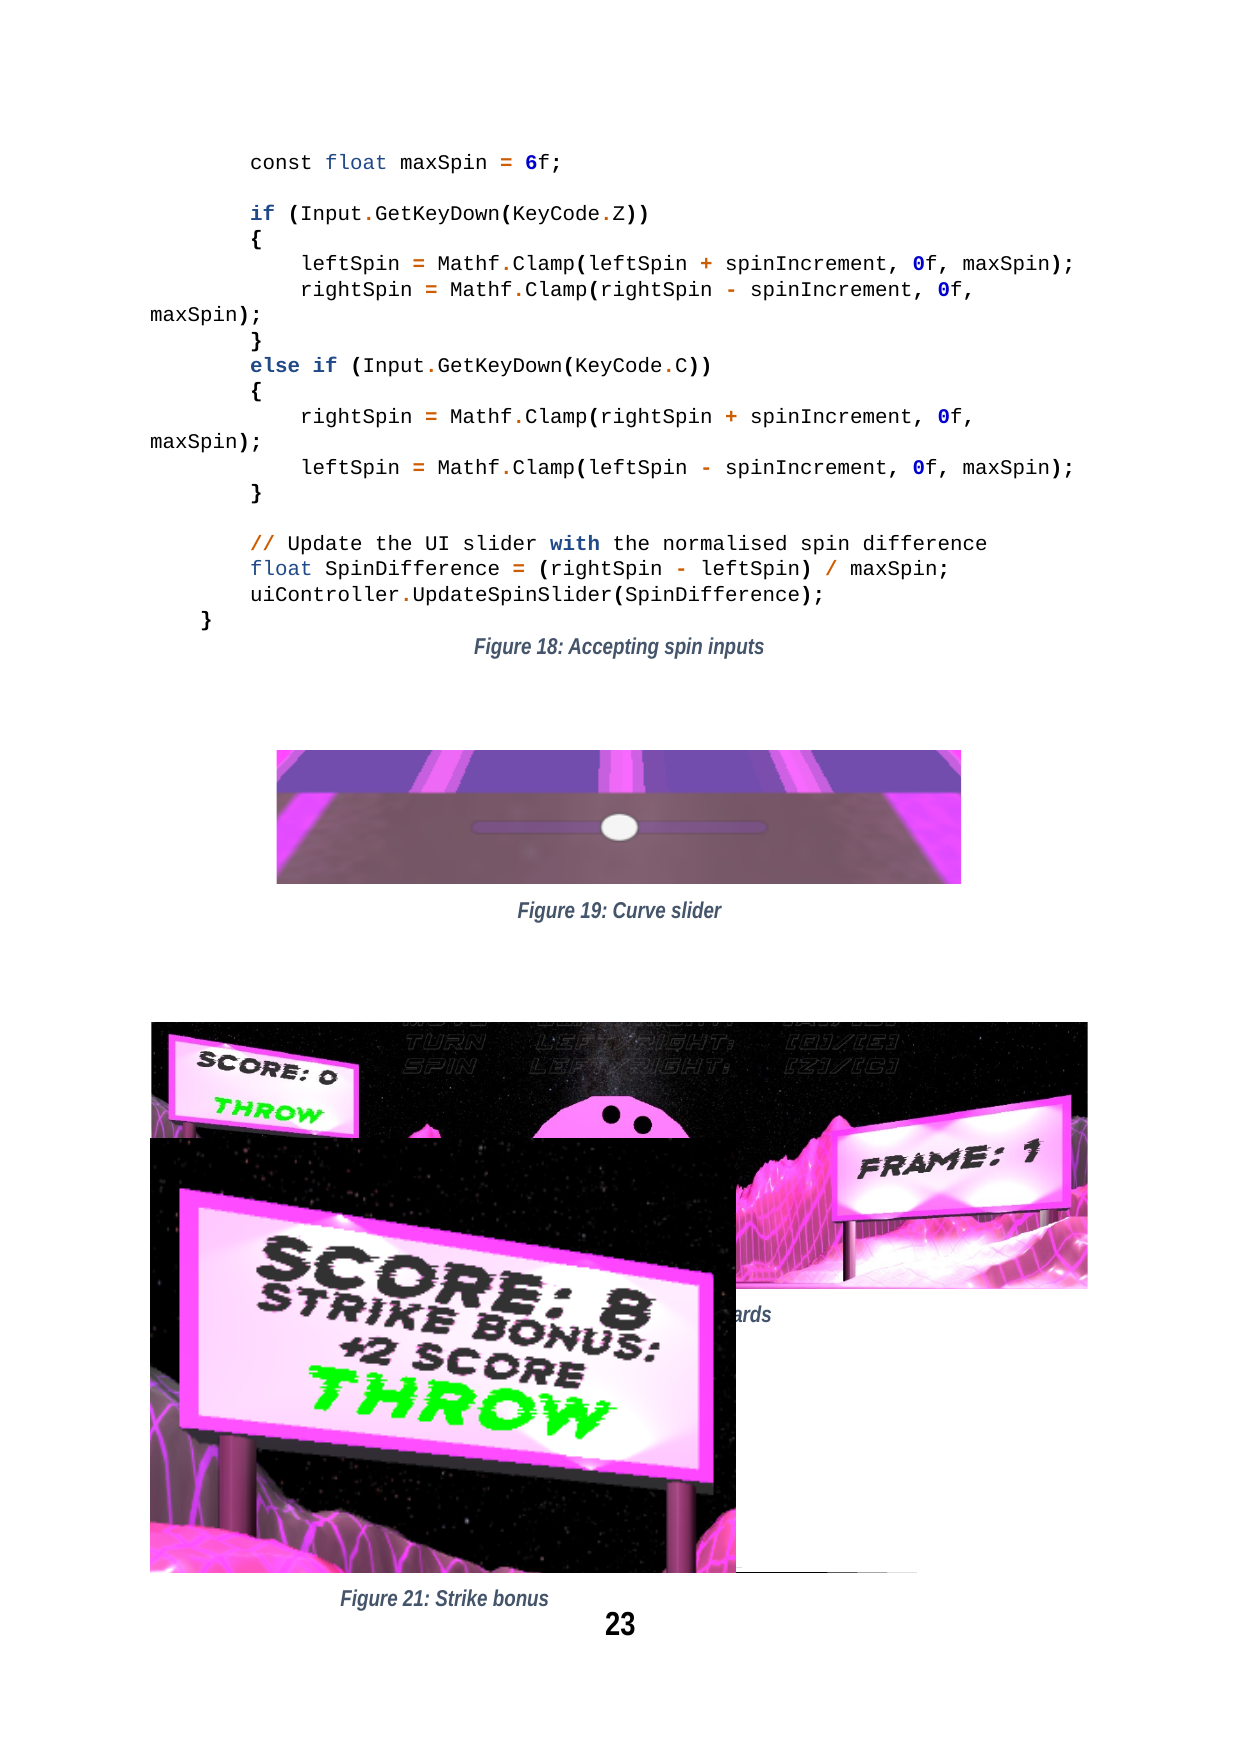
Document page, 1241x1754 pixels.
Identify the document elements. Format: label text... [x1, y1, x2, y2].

text rightSpin = Mathf.Clamp(rightSpin - spinIncrement, 0f, maxSpin); [150, 277, 1090, 328]
picture [276, 750, 962, 884]
text const float maxSpin = 6f; [150, 150, 1090, 175]
text Figure 18: Accepting spin inputs [150, 633, 1090, 659]
text rightSpin = Mathf.Clamp(rightSpin + spinIncrement, 0f, maxSpin); [150, 404, 1090, 455]
picture [150, 1022, 1087, 1573]
text uiController.UpdateSpinSlider(SpinDifference); [150, 582, 1090, 607]
text } [150, 328, 1090, 353]
text leftSpin = Mathf.Clamp(leftSpin - spinIncrement, 0f, maxSpin); [150, 455, 1090, 480]
text } [150, 480, 1090, 506]
text float SpinDifference = (rightSpin - leftSpin) / maxSpin; [150, 557, 1090, 582]
text if (Input.GetKeyDown(KeyCode.Z)) [150, 201, 1090, 226]
text { [150, 226, 1090, 252]
text leftSpin = Mathf.Clamp(leftSpin + spinIncrement, 0f, maxSpin); [150, 252, 1090, 277]
text else if (Input.GetKeyDown(KeyCode.C)) [150, 353, 1090, 379]
text } [150, 607, 1090, 633]
text // Update the UI slider with the normalised spin difference [150, 531, 1090, 557]
text { [150, 379, 1090, 404]
